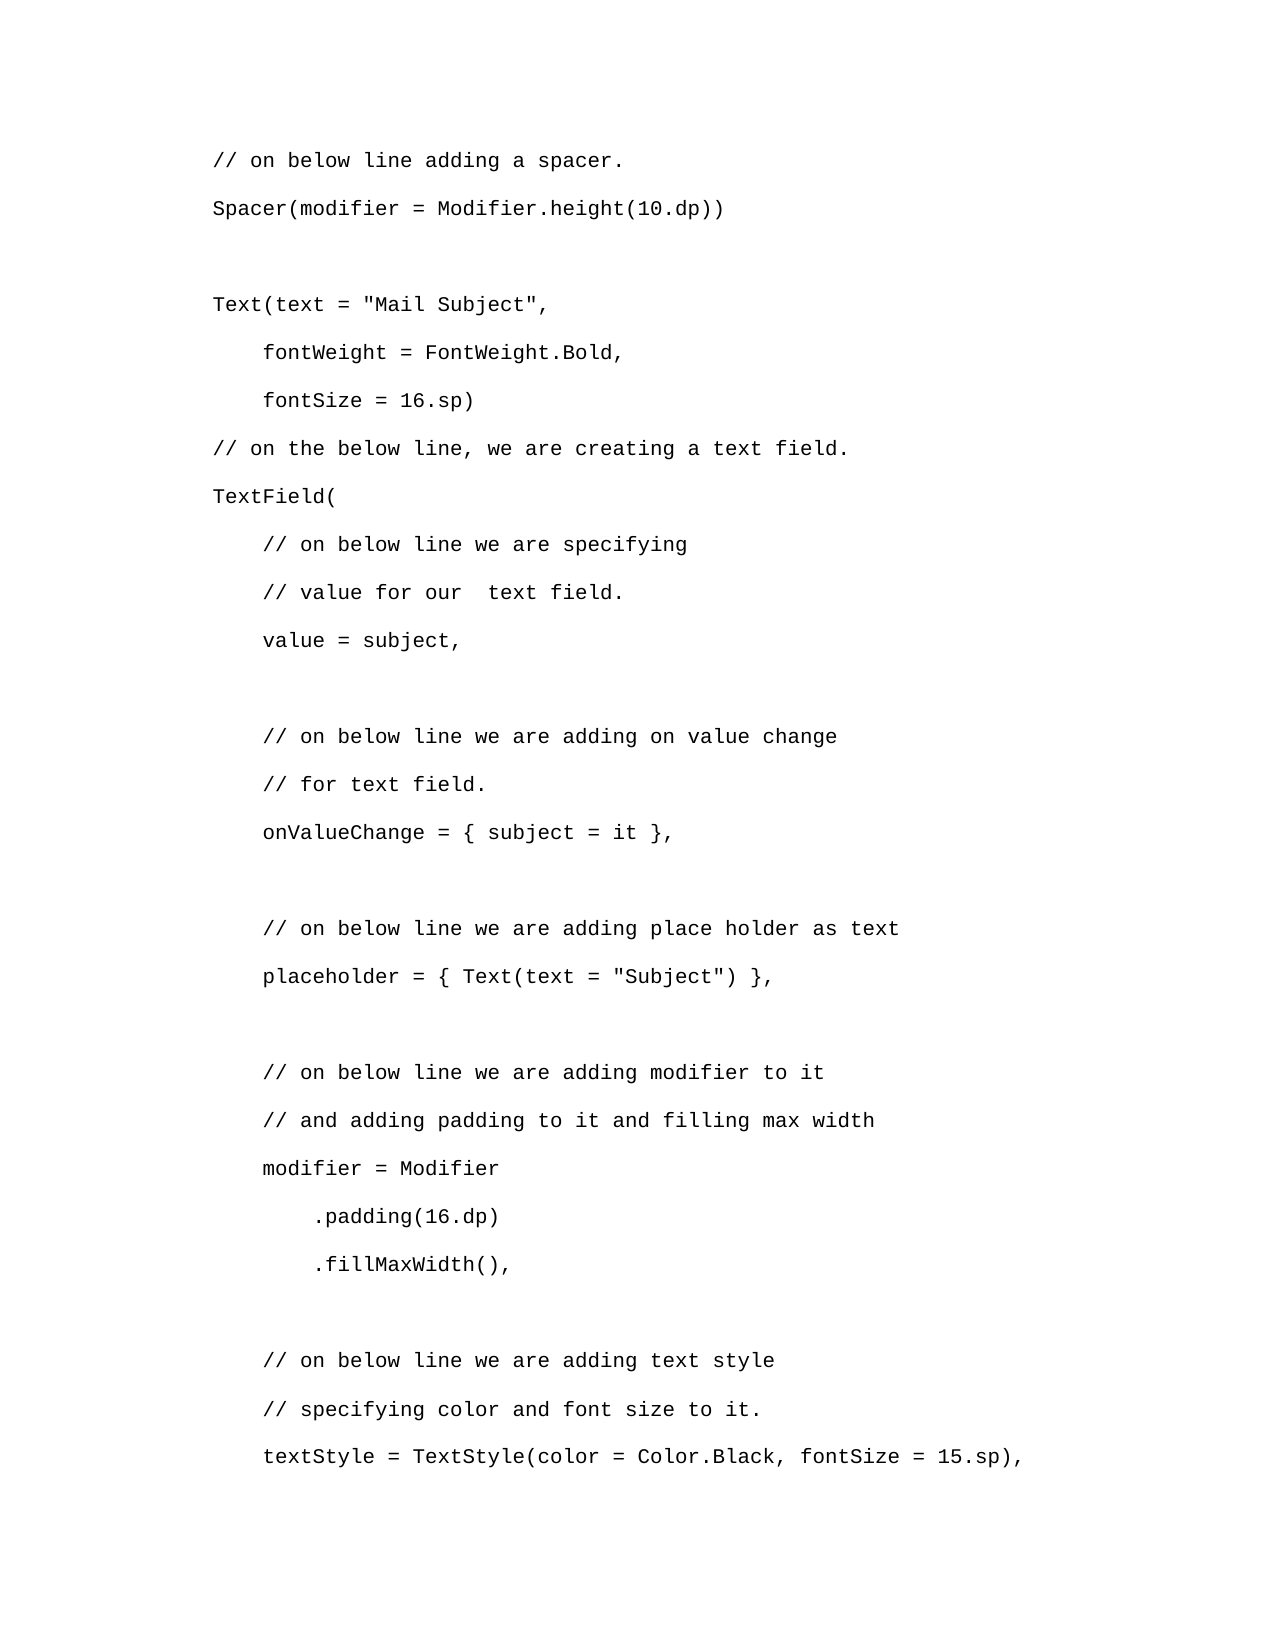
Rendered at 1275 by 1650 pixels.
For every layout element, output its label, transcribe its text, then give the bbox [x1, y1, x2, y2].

text // on below line we are specifying [112, 534, 1162, 558]
text placeholder = { Text(text = "Subject") }, [112, 966, 1162, 990]
text value = subject, [112, 630, 1162, 654]
text // on the below line, we are creating a text field. [112, 438, 1162, 462]
text fontWeight = FontWeight.Bold, [112, 342, 1162, 366]
text .fillMaxWidth(), [112, 1254, 1162, 1278]
text fontSize = 16.sp) [112, 390, 1162, 414]
text // and adding padding to it and filling max width [112, 1110, 1162, 1134]
text // specifying color and font size to it. [112, 1398, 1162, 1422]
text // on below line we are adding text style [112, 1351, 1162, 1374]
text // on below line we are adding modifier to it [112, 1062, 1162, 1086]
text TextField( [112, 486, 1162, 510]
text // on below line we are adding on value change [112, 726, 1162, 750]
text modifier = Modifier [112, 1158, 1162, 1182]
text Spacer(modifier = Modifier.height(10.dp)) [112, 198, 1162, 222]
text // on below line we are adding place holder as text [112, 918, 1162, 942]
text textStyle = TextStyle(color = Color.Black, fontSize = 15.sp), [112, 1447, 1162, 1470]
text // value for our text field. [112, 582, 1162, 606]
text Text(text = "Mail Subject", [112, 294, 1162, 318]
text // on below line adding a spacer. [112, 150, 1162, 174]
text onValueChange = { subject = it }, [112, 822, 1162, 846]
text .padding(16.dp) [112, 1206, 1162, 1230]
text // for text field. [112, 774, 1162, 798]
